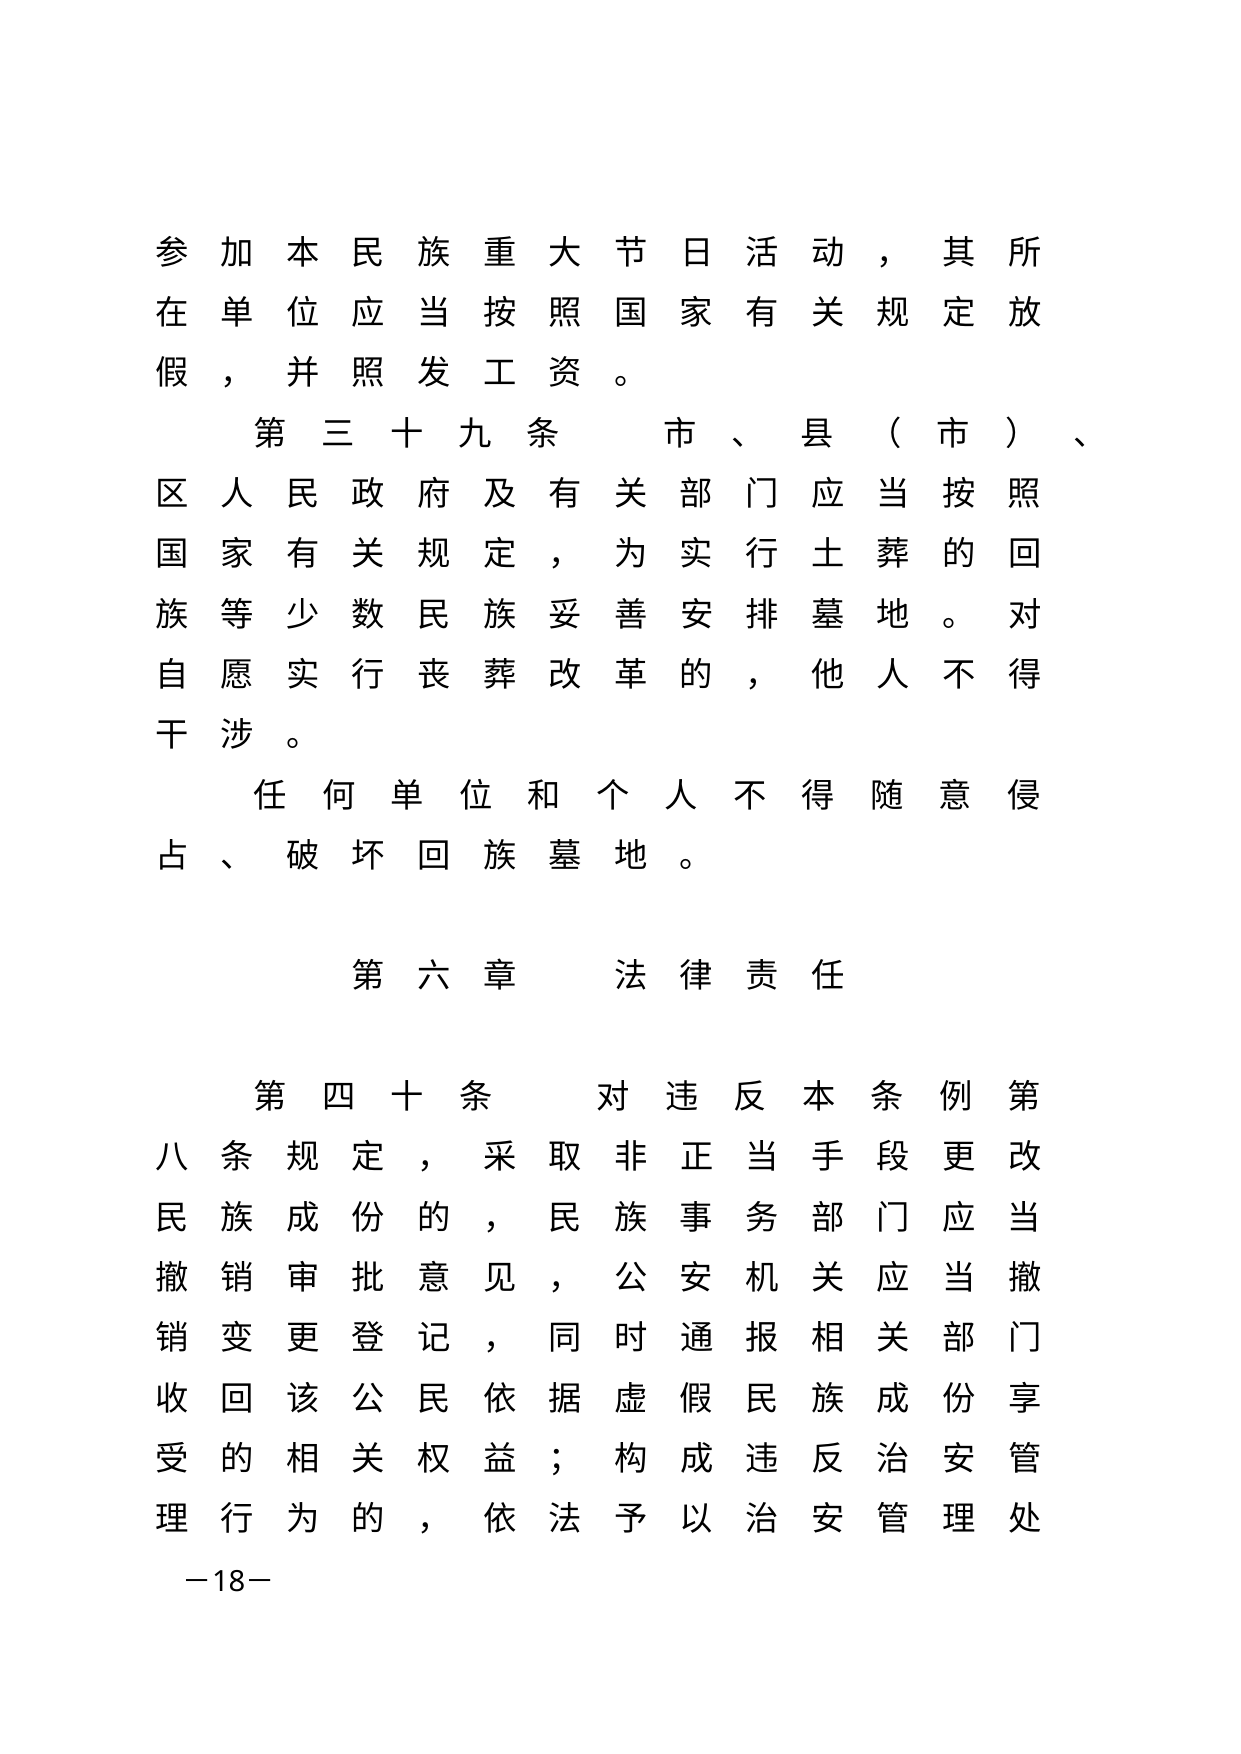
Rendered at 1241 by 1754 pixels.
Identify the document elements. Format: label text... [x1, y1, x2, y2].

text 第三十八条 少数民族职工参加本民族重大节日活动，其所在单位应当按照国家有关规定放假，并照发工资。 [155, 219, 1073, 400]
text 任何单位和个人不得随意侵占、破坏回族墓地。 [155, 762, 1073, 883]
text 第三十九条 市、县（市）、区人民政府及有关部门应当按照国家有关规定，为实行土葬的回族等少数民族妥善安排墓地。对自愿实行丧葬改革的，他人不得干涉。 [155, 400, 1073, 762]
text 第六章 法律责任 [155, 943, 1073, 1003]
